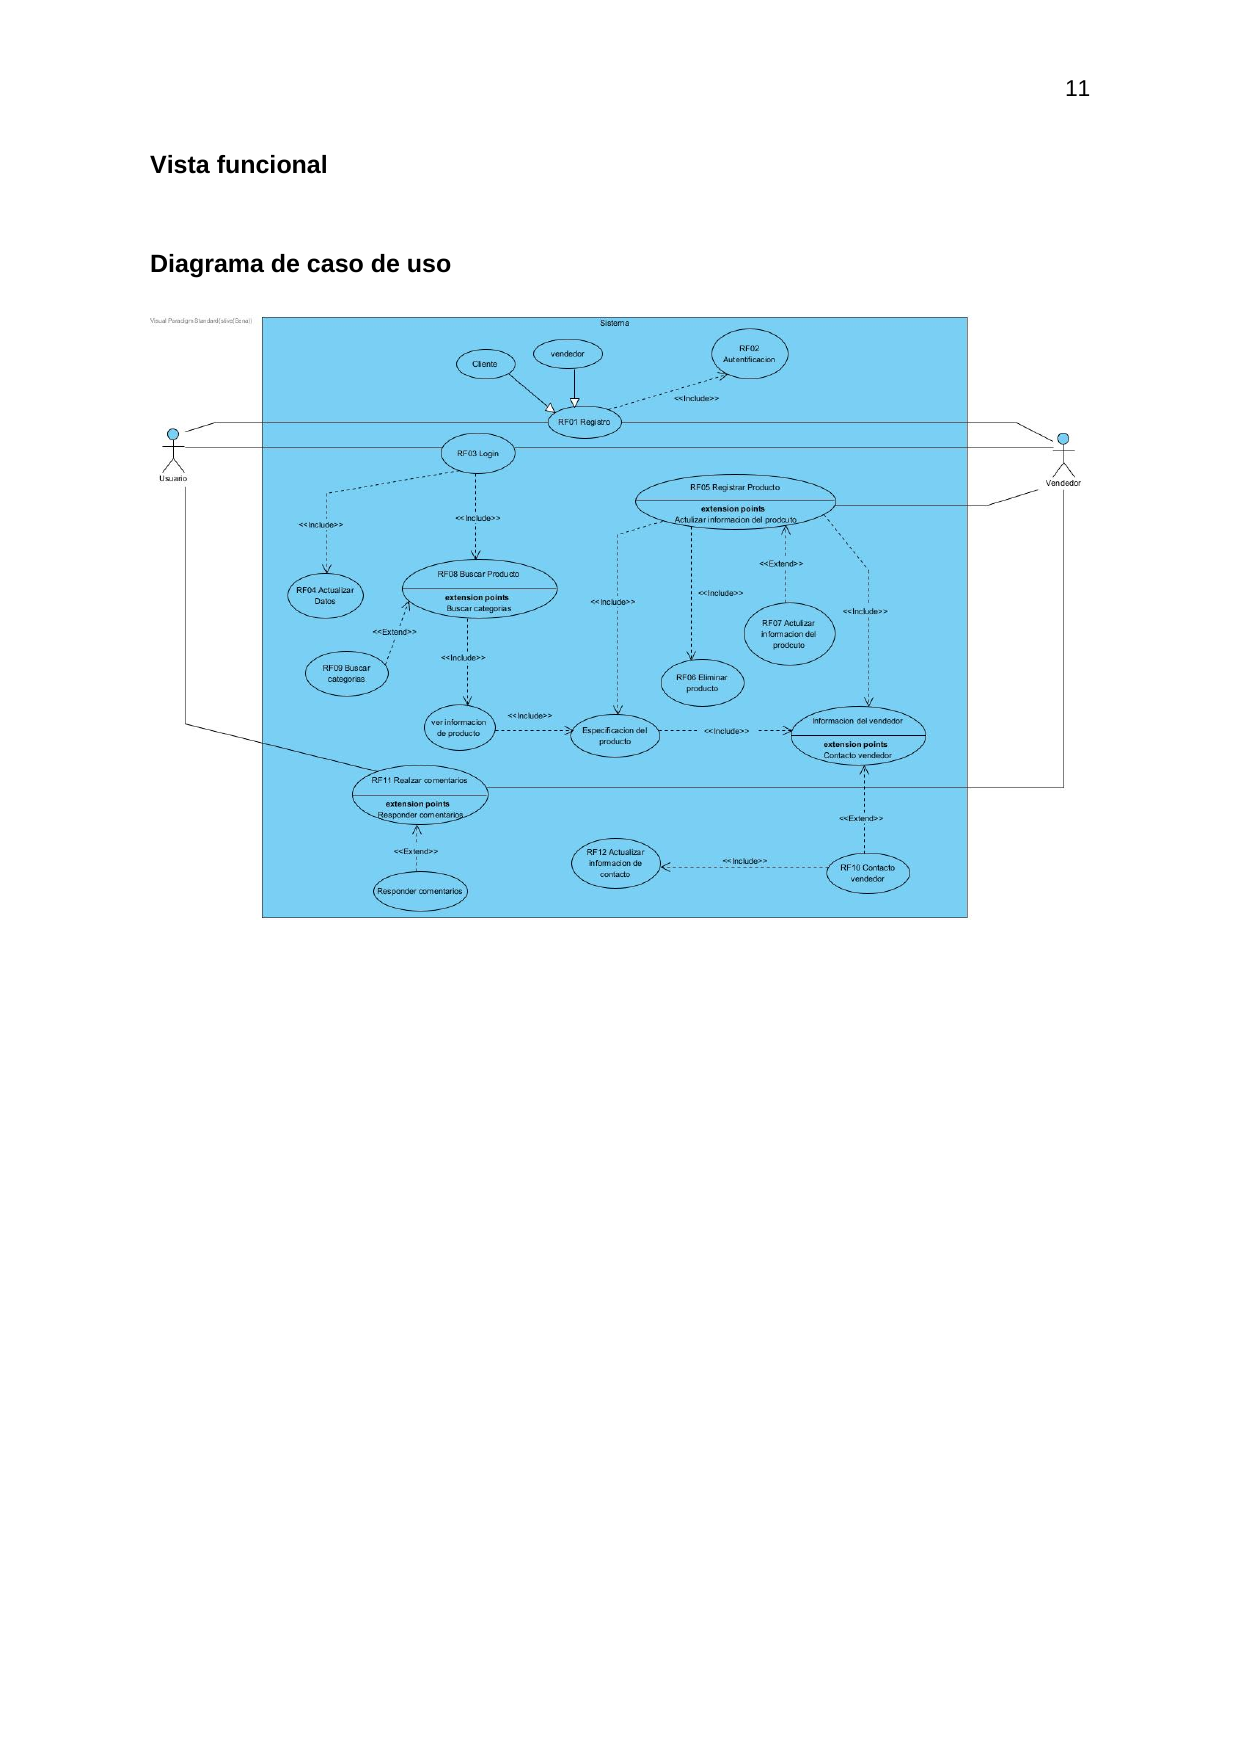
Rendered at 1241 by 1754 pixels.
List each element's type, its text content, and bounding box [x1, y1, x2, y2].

picture [150, 315, 1091, 920]
text Diagrama de caso de uso [150, 249, 1090, 278]
text Vista funcional [150, 150, 1090, 179]
